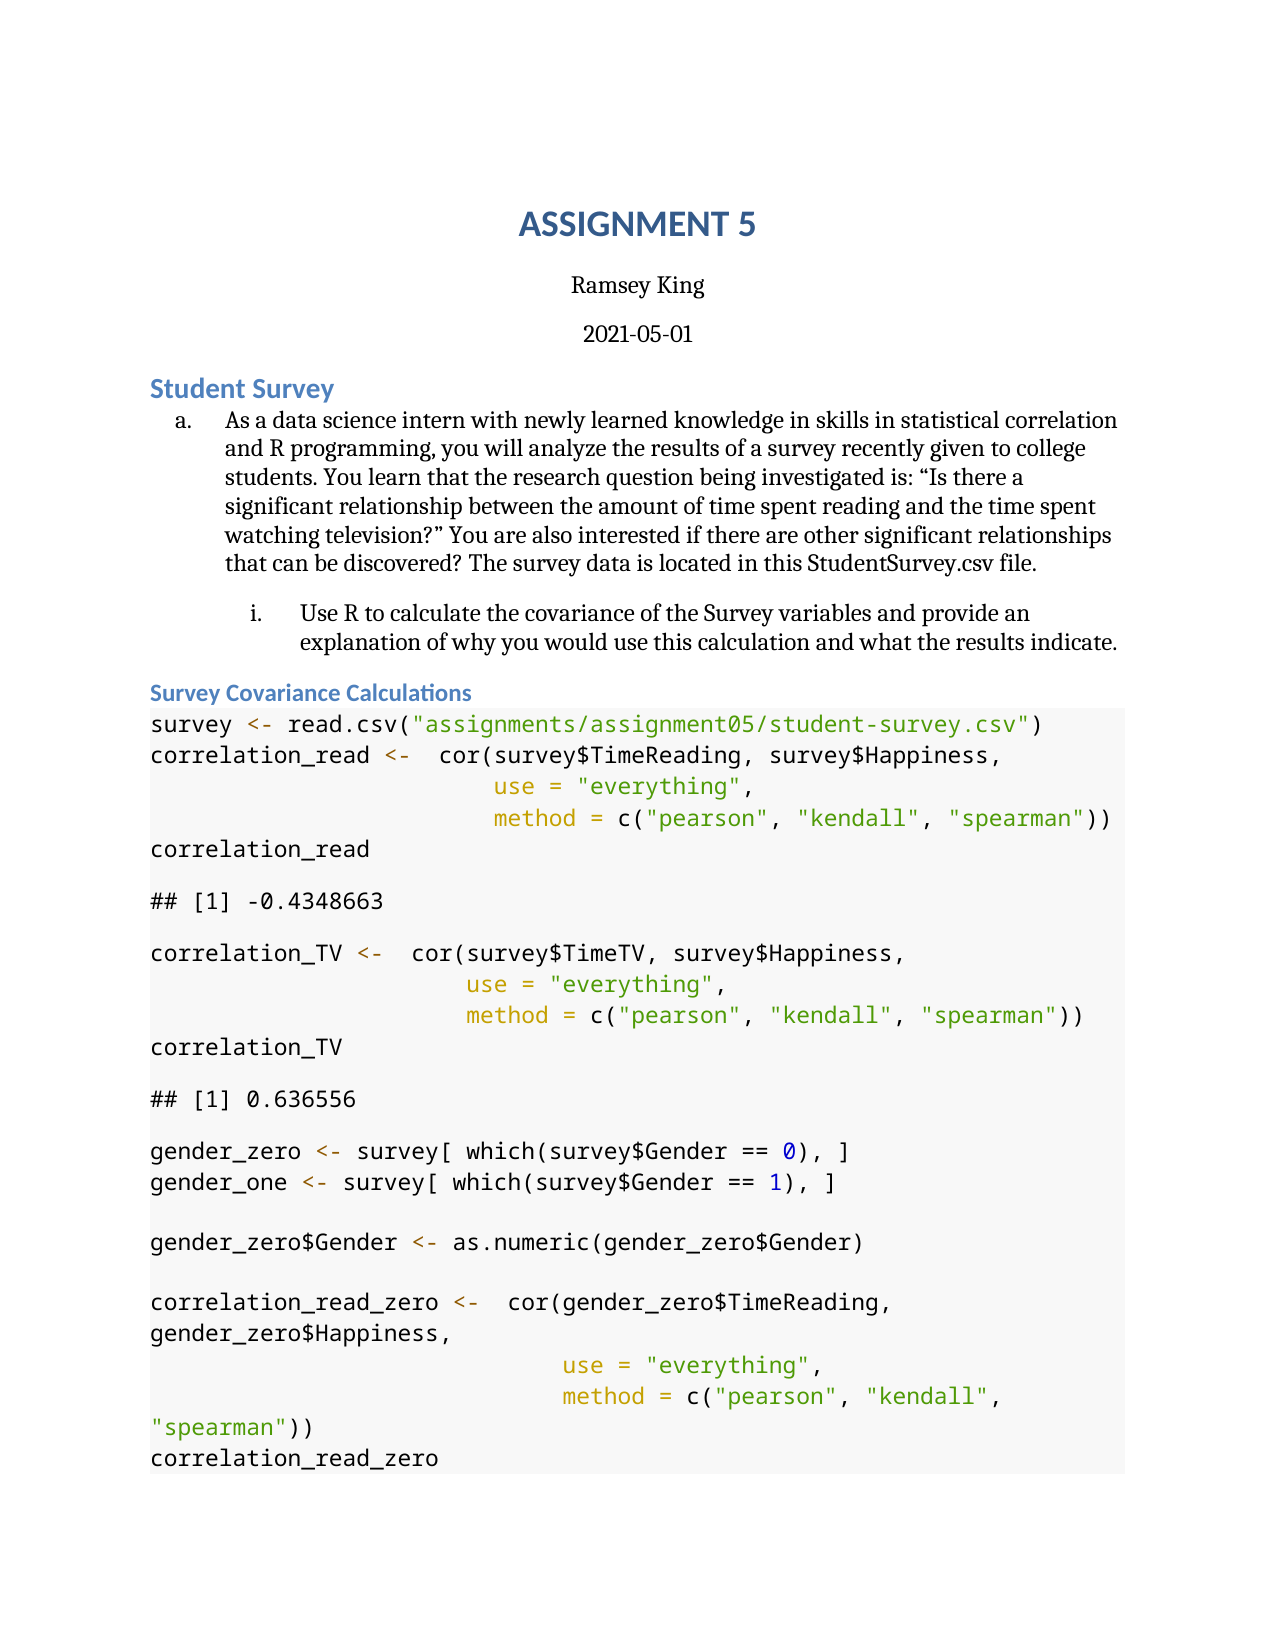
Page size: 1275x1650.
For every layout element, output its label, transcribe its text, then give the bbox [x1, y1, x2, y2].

subtitle Student Survey [150, 370, 1125, 406]
text ## [1] -0.4348663 [150, 885, 1125, 916]
text correlation_TV <- cor(survey$TimeTV, survey$Happiness, use = "everything", method = c("pearson", "kendall", "spearman")) correlation_TV [150, 937, 1125, 1062]
text 2021-05-01 [150, 320, 1125, 349]
text gender_zero <- survey[ which(survey$Gender == 0), ] gender_one <- survey[ which(survey$Gender == 1), ] gender_zero$Gender <- as.numeric(gender_zero$Gender) correlation_read_zero <- cor(gender_zero$TimeReading, gender_zero$Happiness, use = "everything", method = c("pearson", "kendall", "spearman")) correlation_read_zero [150, 1135, 1125, 1474]
text survey <- read.csv("assignments/assignment05/student-survey.csv") correlation_read <- cor(survey$TimeReading, survey$Happiness, use = "everything", method = c("pearson", "kendall", "spearman")) correlation_read [370, 708, 1125, 864]
text Ramsey King [150, 271, 1125, 299]
subtitle Survey Covariance Calculations [150, 677, 1125, 708]
list Use R to calculate the covariance of the Survey variables and provide an explanation of why you would use this calculation and what the results indicate. [250, 599, 1125, 656]
list As a data science intern with newly learned knowledge in skills in statistical correlation and R programming, you will analyze the results of a survey recently given to college students. You learn that the research question being investigated is: “Is there a significant relationship between the amount of time spent reading and the time spent watching television?” You are also interested if there are other significant relationships that can be discovered? The survey data is located in this StudentSurvey.csv file. [175, 406, 1125, 578]
title ASSIGNMENT 5 [150, 200, 1125, 246]
text ## [1] 0.636556 [150, 1083, 1125, 1114]
